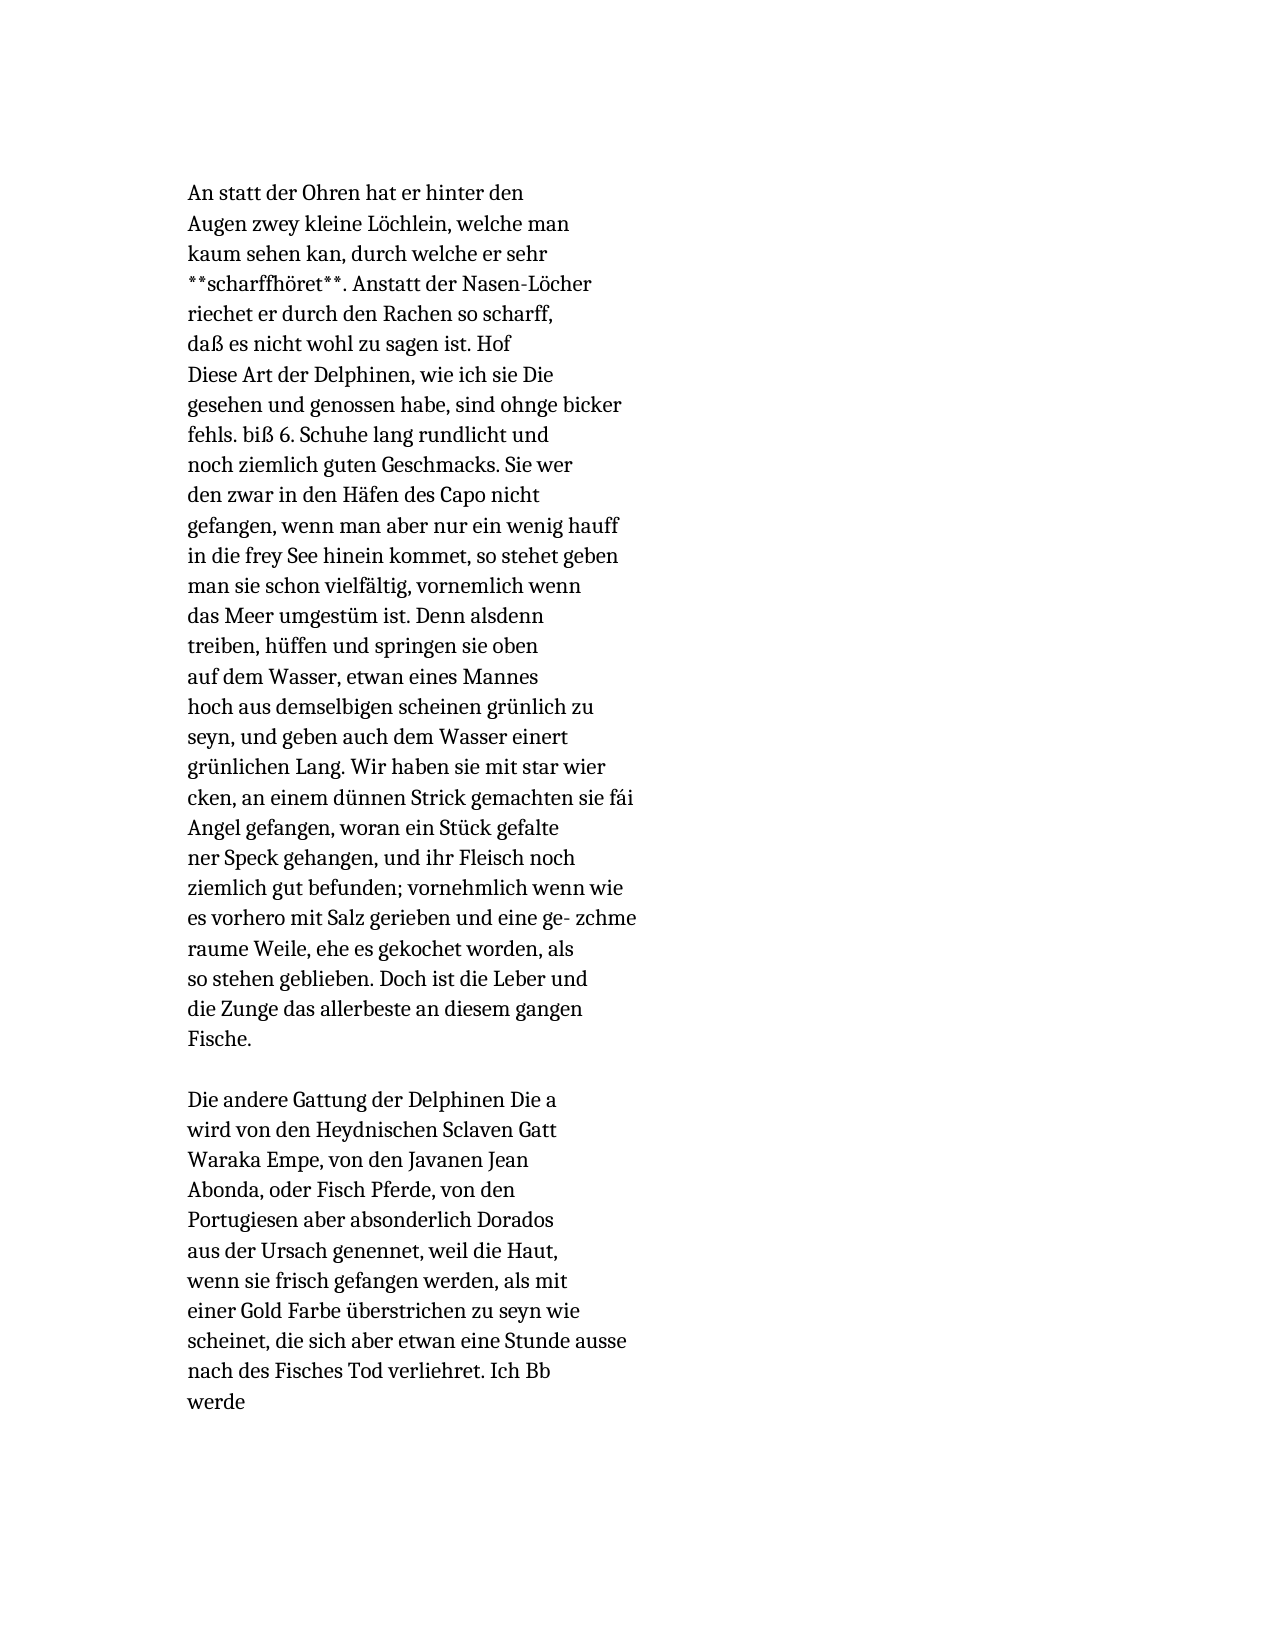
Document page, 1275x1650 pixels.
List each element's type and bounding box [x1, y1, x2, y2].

text [187, 150, 1087, 1445]
